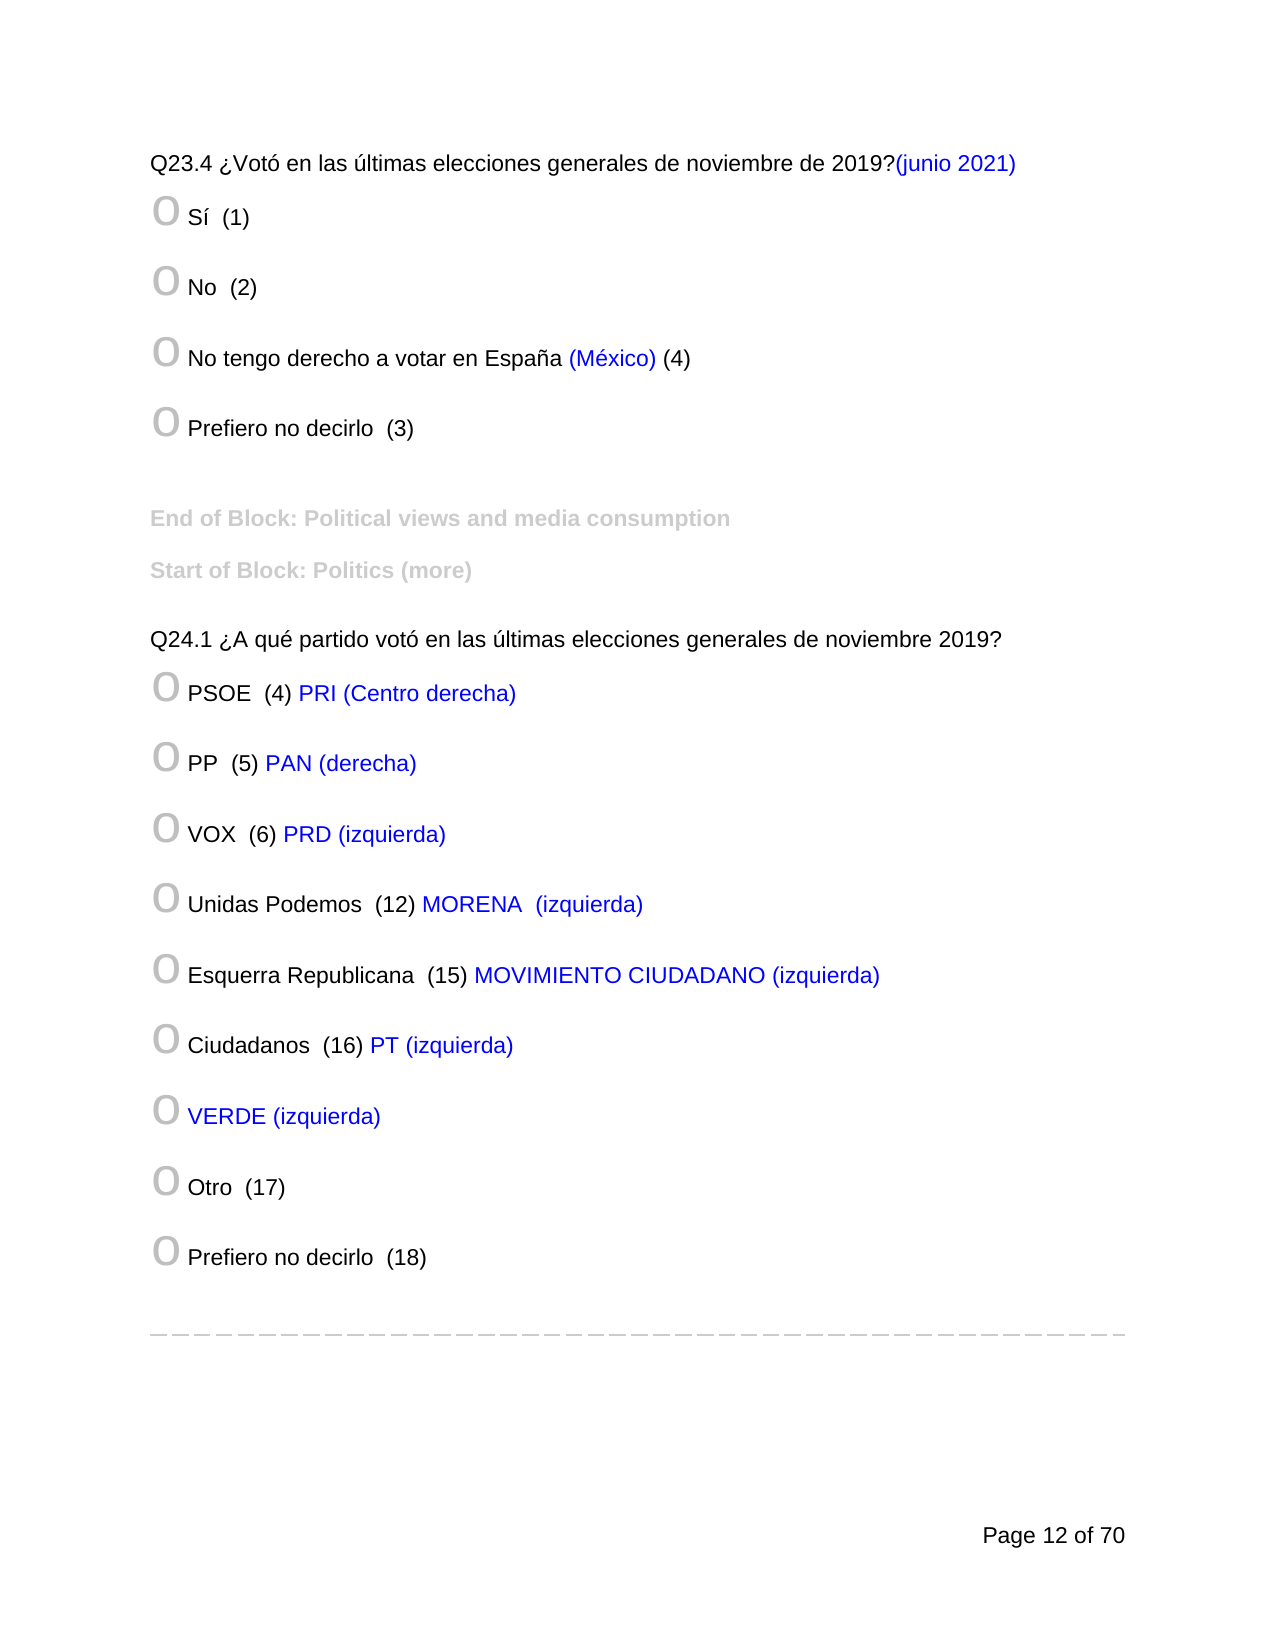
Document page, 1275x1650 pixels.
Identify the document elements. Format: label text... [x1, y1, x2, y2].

list No (2) [150, 251, 1125, 312]
list VERDE (izquierda) [150, 1079, 1125, 1141]
text Start of Block: Politics (more) [150, 557, 1125, 583]
text Q23.4 ¿Votó en las últimas elecciones generales de noviembre de 2019?(junio 2021) [150, 150, 1125, 176]
list Prefiero no decirlo (3) [150, 392, 1125, 453]
list Unidas Podemos (12) MORENA (izquierda) [150, 868, 1125, 929]
list PSOE (4) PRI (Centro derecha) [150, 656, 1125, 718]
list Prefiero no decirlo (18) [150, 1220, 1125, 1282]
list Esquerra Republicana (15) MOVIMIENTO CIUDADANO (izquierda) [150, 938, 1125, 1000]
list Ciudadanos (16) PT (izquierda) [150, 1009, 1125, 1070]
list Otro (17) [150, 1150, 1125, 1211]
text Q24.1 ¿A qué partido votó en las últimas elecciones generales de noviembre 2019? [150, 626, 1125, 652]
text End of Block: Political views and media consumption [150, 505, 1125, 531]
list Sí (1) [150, 180, 1125, 242]
list VOX (6) PRD (izquierda) [150, 797, 1125, 859]
list PP (5) PAN (derecha) [150, 727, 1125, 788]
list No tengo derecho a votar en España (México) (4) [150, 321, 1125, 383]
